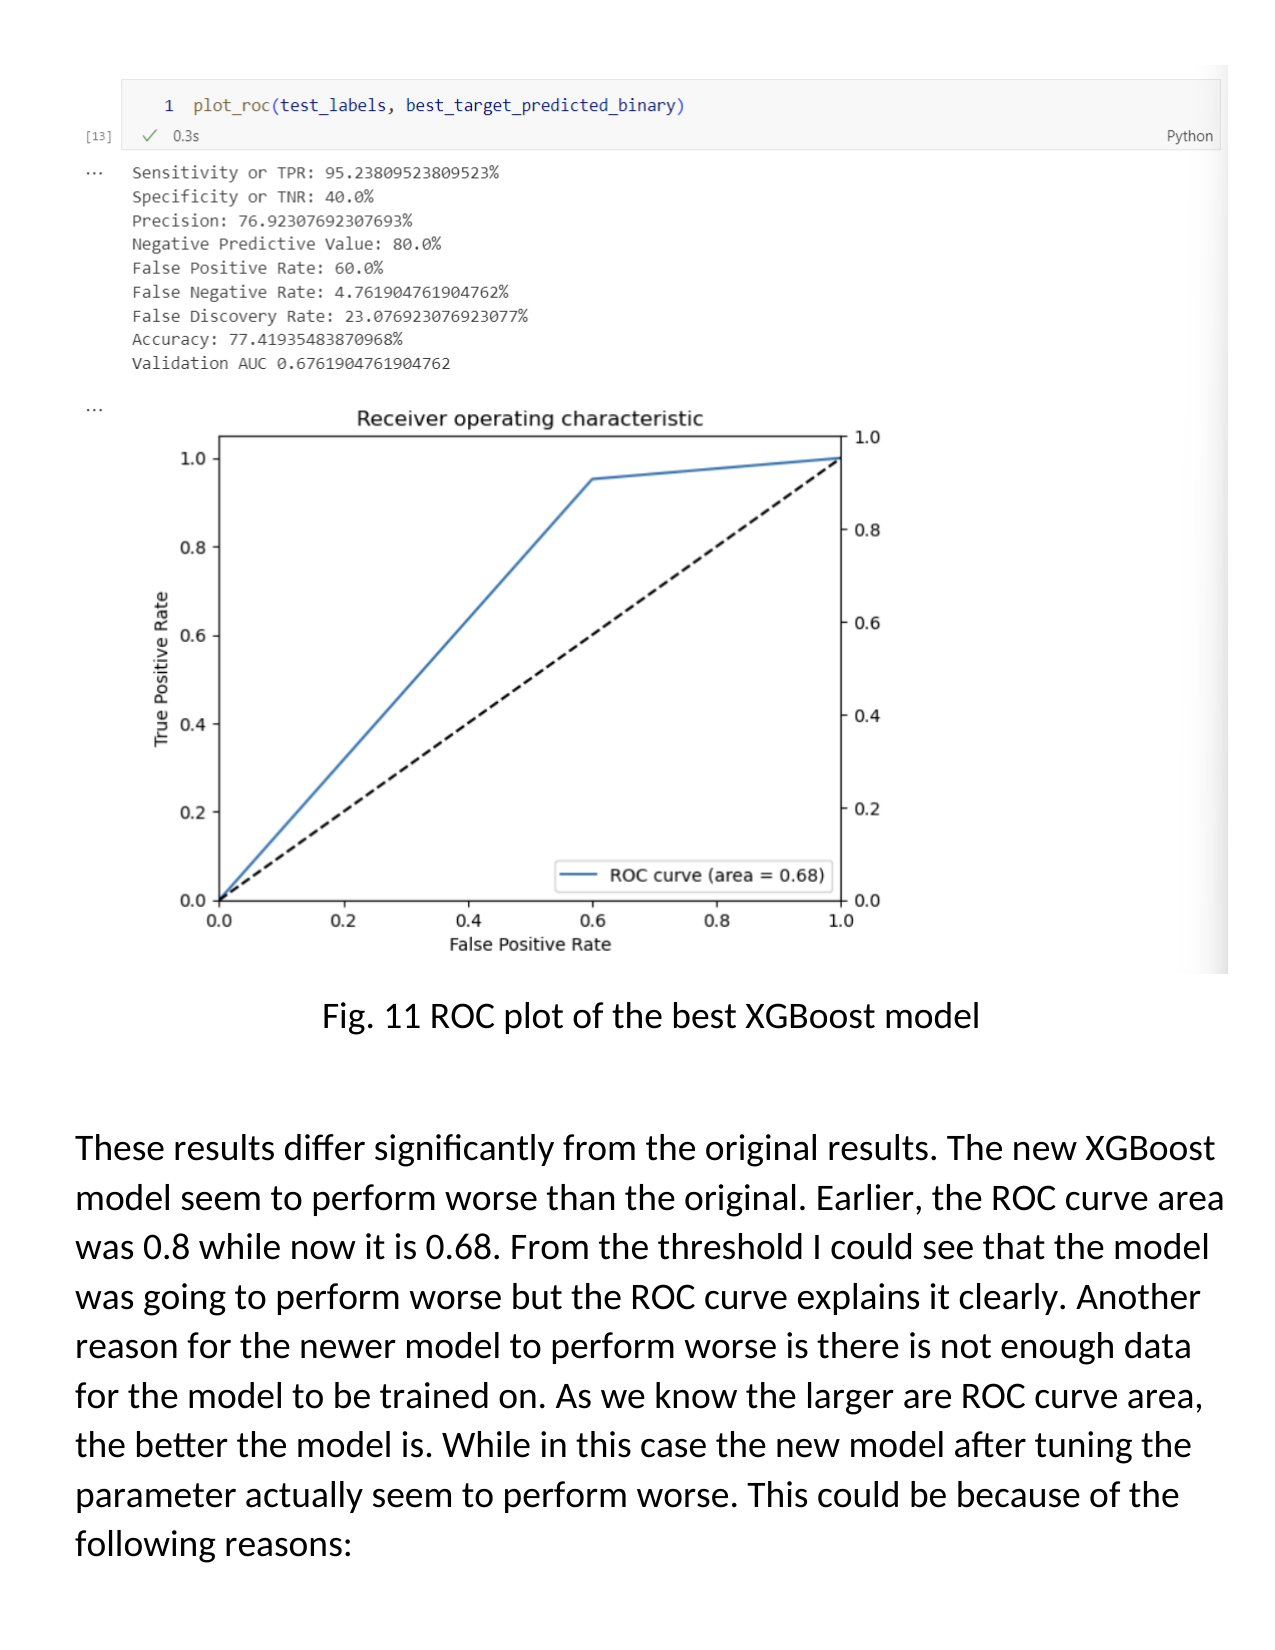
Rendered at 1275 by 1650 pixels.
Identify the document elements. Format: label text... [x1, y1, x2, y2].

text These results differ significantly from the original results. The new XGBoost model seem to perform worse than the original. Earlier, the ROC curve area was 0.8 while now it is 0.68. From the threshold I could see that the model was going to perform worse but the ROC curve explains it clearly. Another reason for the newer model to perform worse is there is not enough data for the model to be trained on. As we know the larger are ROC curve area, the better the model is. While in this case the new model after tuning the parameter actually seem to perform worse. This could be because of the following reasons: [75, 1124, 1228, 1566]
picture [75, 65, 1229, 974]
text Fig. 11 ROC plot of the best XGBoost model [75, 992, 1228, 1038]
